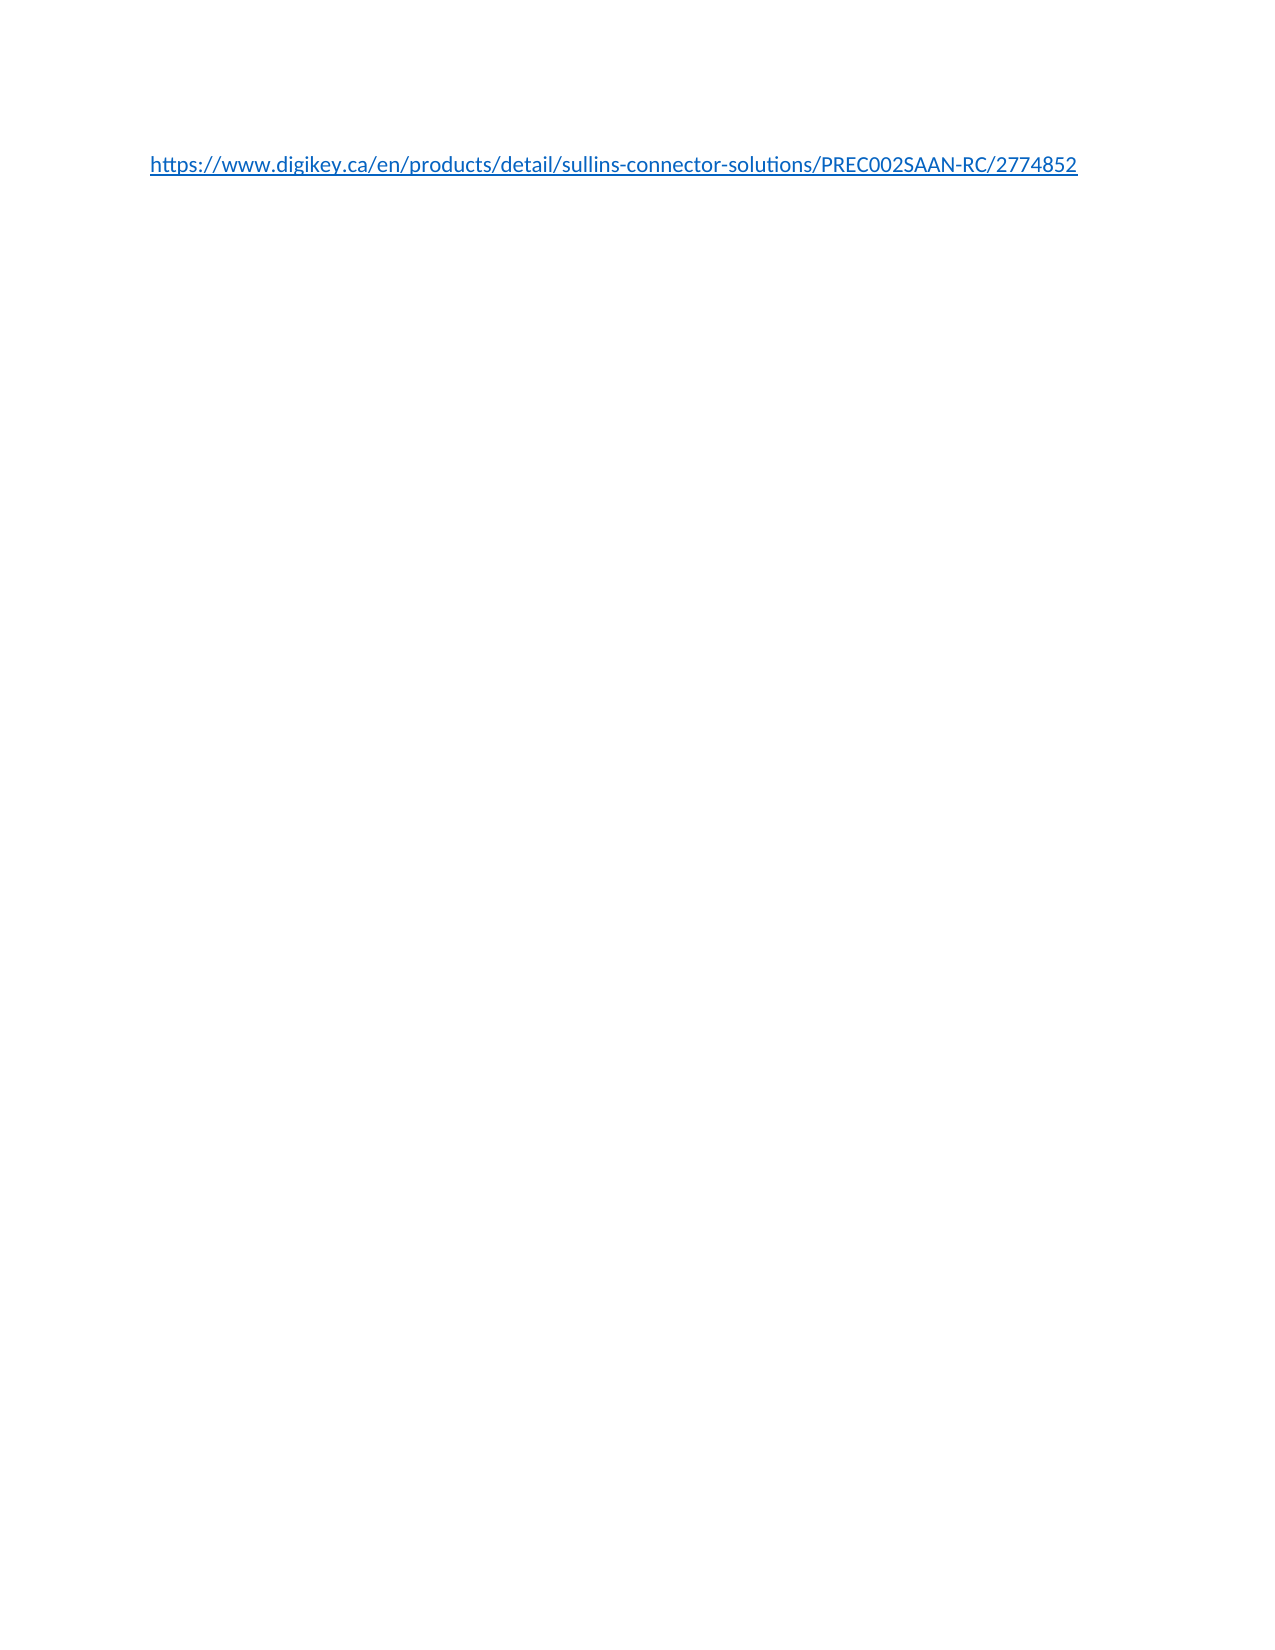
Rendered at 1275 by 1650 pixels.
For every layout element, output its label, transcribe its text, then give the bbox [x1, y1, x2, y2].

text https://www.digikey.ca/en/products/detail/sullins-connector-solutions/PREC002SAAN-RC/2774852 [150, 150, 1125, 178]
